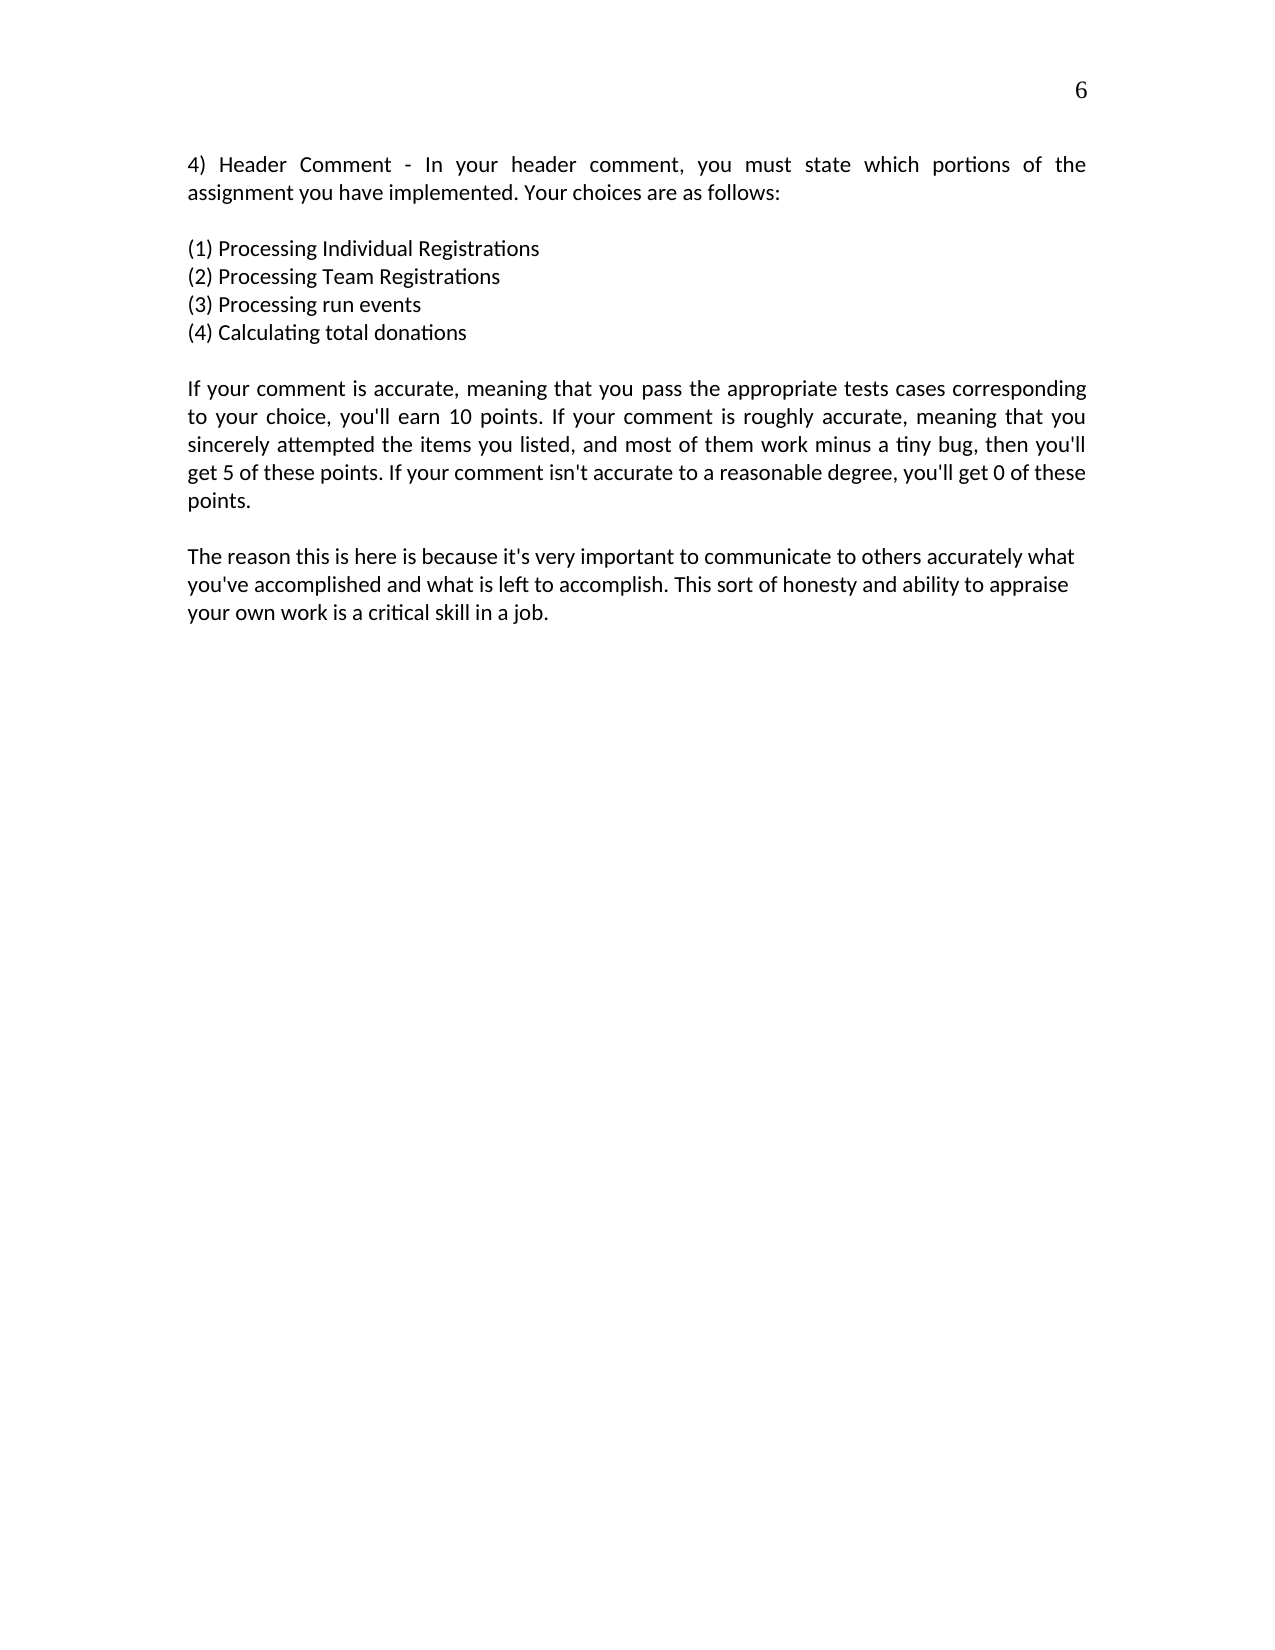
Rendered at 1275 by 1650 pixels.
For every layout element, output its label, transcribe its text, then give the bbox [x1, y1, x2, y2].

text The reason this is here is because it's very important to communicate to others accurately what you've accomplished and what is left to accomplish. This sort of honesty and ability to appraise your own work is a critical skill in a job. [187, 542, 1087, 626]
text (1) Processing Individual Registrations [187, 234, 1087, 262]
text If your comment is accurate, meaning that you pass the appropriate tests cases corresponding to your choice, you'll earn 10 points. If your comment is roughly accurate, meaning that you sincerely attempted the items you listed, and most of them work minus a tiny bug, then you'll get 5 of these points. If your comment isn't accurate to a reasonable degree, you'll get 0 of these points. [187, 374, 1087, 514]
text (4) Calculating total donations [187, 318, 1087, 346]
text (3) Processing run events [187, 290, 1087, 318]
text (2) Processing Team Registrations [187, 262, 1087, 290]
text 4) Header Comment - In your header comment, you must state which portions of the assignment you have implemented. Your choices are as follows: [187, 150, 1087, 206]
